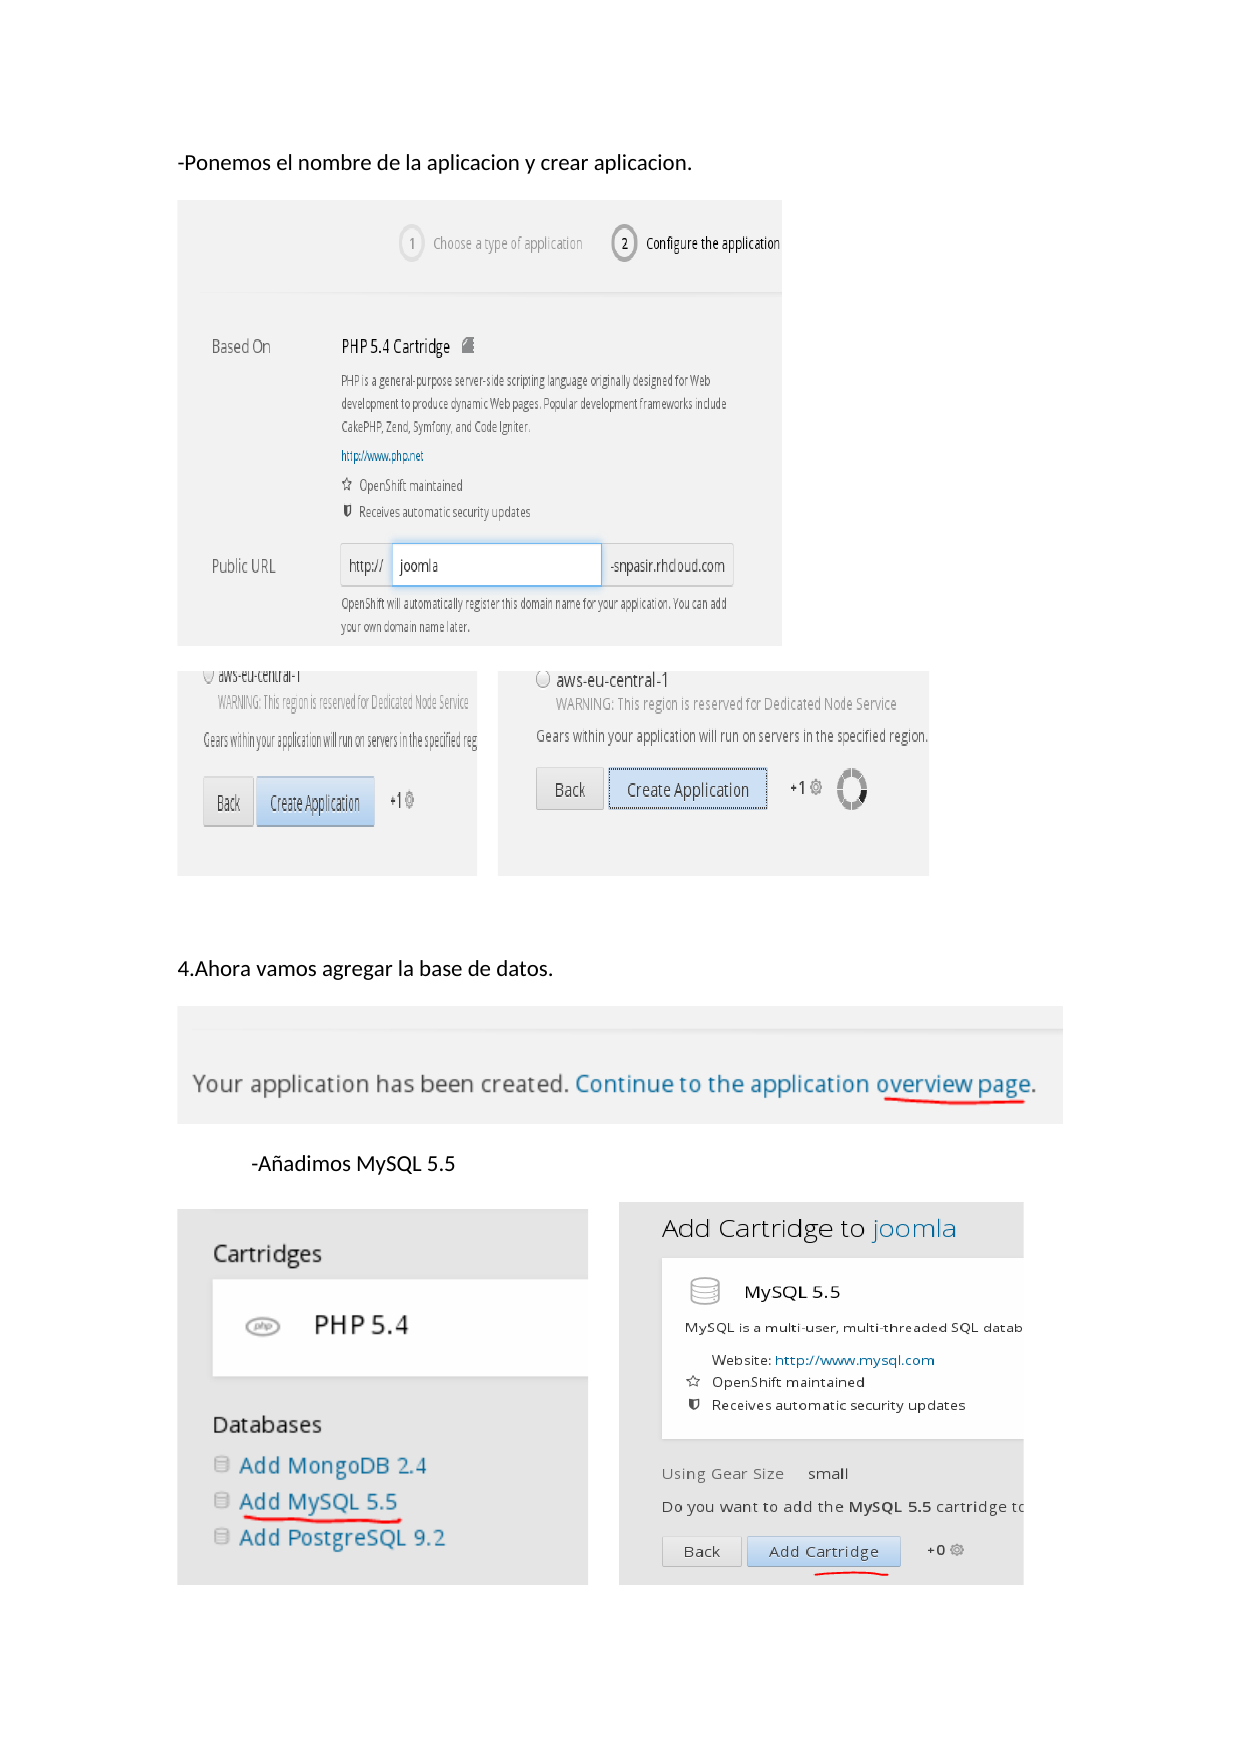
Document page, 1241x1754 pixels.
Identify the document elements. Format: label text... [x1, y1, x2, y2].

text -Ponemos el nombre de la aplicacion y crear aplicacion. [177, 148, 1063, 176]
picture [177, 200, 782, 646]
text 4.Ahora vamos agregar la base de datos. [177, 954, 1063, 982]
picture [177, 1209, 589, 1585]
picture [619, 1202, 1024, 1585]
picture [177, 671, 478, 876]
picture [497, 671, 930, 876]
picture [177, 1006, 1063, 1124]
text -Añadimos MySQL 5.5 [177, 1149, 1063, 1177]
